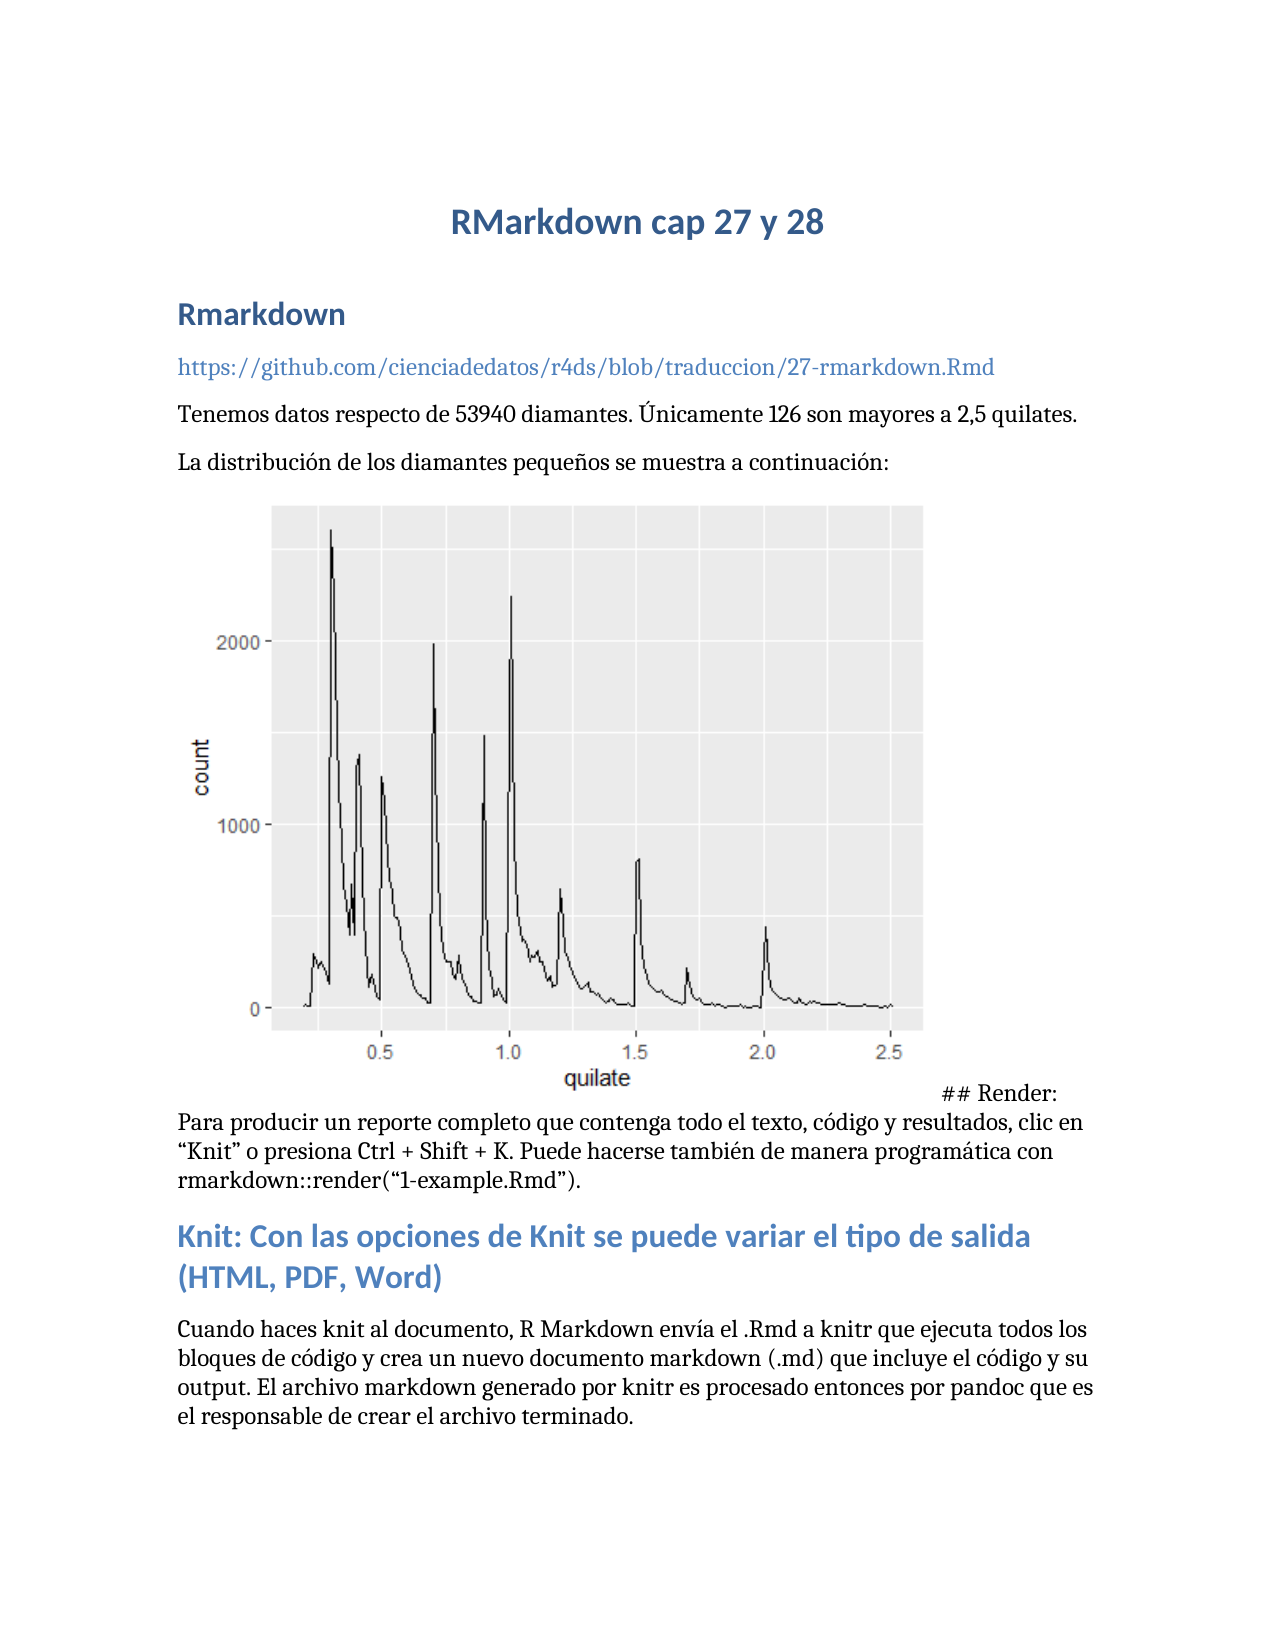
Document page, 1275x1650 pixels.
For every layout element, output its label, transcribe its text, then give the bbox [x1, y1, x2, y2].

subtitle Rmarkdown [177, 293, 1098, 334]
text Tenemos datos respecto de 53940 diamantes. Únicamente 126 son mayores a 2,5 quilates. [177, 400, 1098, 429]
text https://github.com/cienciadedatos/r4ds/blob/traduccion/27-rmarkdown.Rmd [177, 353, 1098, 382]
text La distribución de los diamantes pequeños se muestra a continuación: [177, 448, 1098, 477]
subtitle Knit: Con las opciones de Knit se puede variar el tipo de salida (HTML, PDF, Word) [177, 1215, 1098, 1297]
picture [177, 495, 935, 1102]
title RMarkdown cap 27 y 28 [177, 198, 1098, 243]
text Cuando haces knit al documento, R Markdown envía el .Rmd a knitr que ejecuta todos los bloques de código y crea un nuevo documento markdown (.md) que incluye el código y su output. El archivo markdown generado por knitr es procesado entonces por pandoc que es el responsable de crear el archivo terminado. [177, 1315, 1098, 1430]
